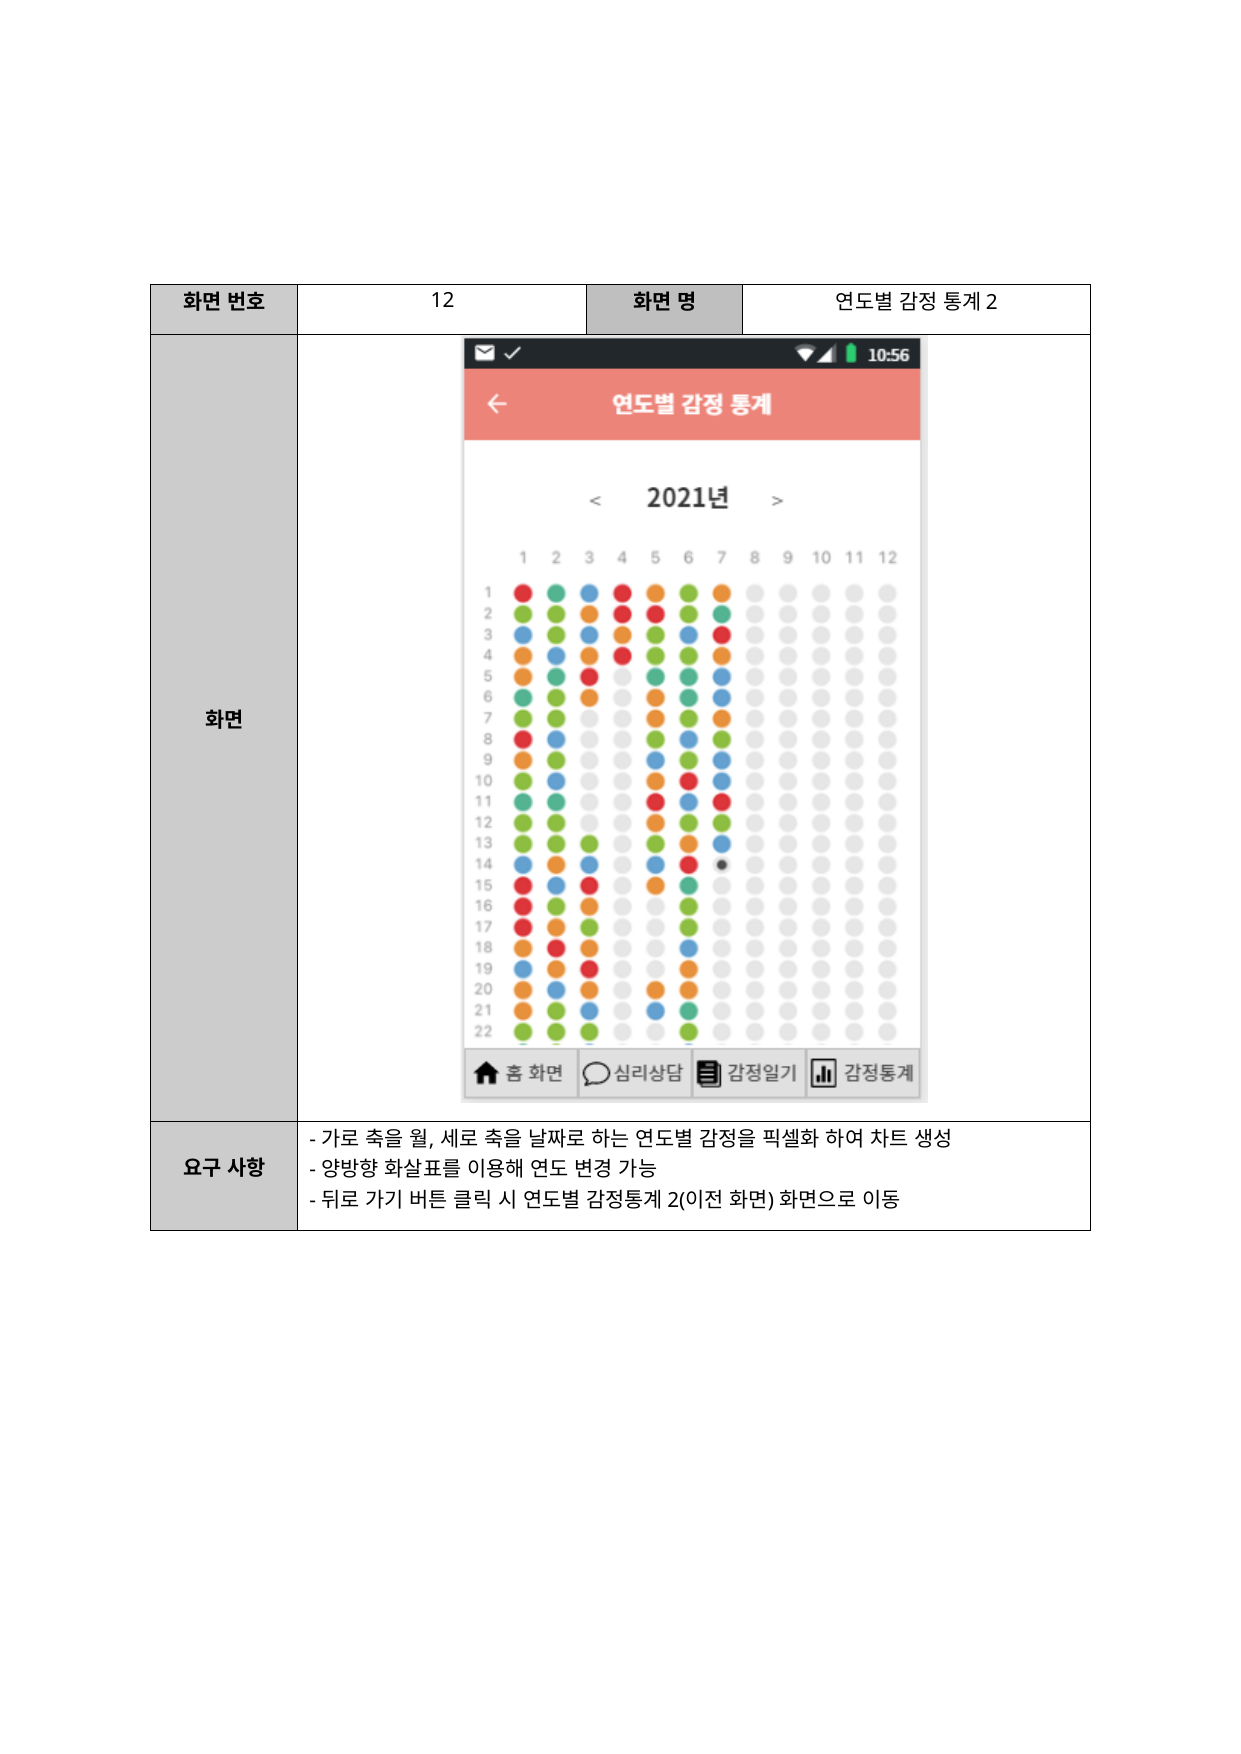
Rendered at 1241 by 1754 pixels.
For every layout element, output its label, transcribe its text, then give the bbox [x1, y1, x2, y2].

table_header 연도별 감정 통계2 [743, 285, 1090, 334]
table_header 화면 번호 [151, 285, 297, 334]
table_cell - 가로 축을 월, 세로 축을 날짜로 하는 연도별 감정을 픽셀화 하여 차트 생성 - 양방향 화살표를 이용해 연도 변경 가능 - 뒤로 가기 버튼 클릭 시 연도별 감정통계2(이전 화면) 화면으로 이동 [298, 1122, 1090, 1230]
table_cell [298, 335, 1090, 1121]
picture [460, 335, 928, 1103]
table_header 화면 명 [587, 285, 742, 334]
table_cell 화면 [151, 335, 297, 1121]
table_header 12 [298, 285, 586, 334]
table_cell 요구 사항 [151, 1122, 297, 1230]
